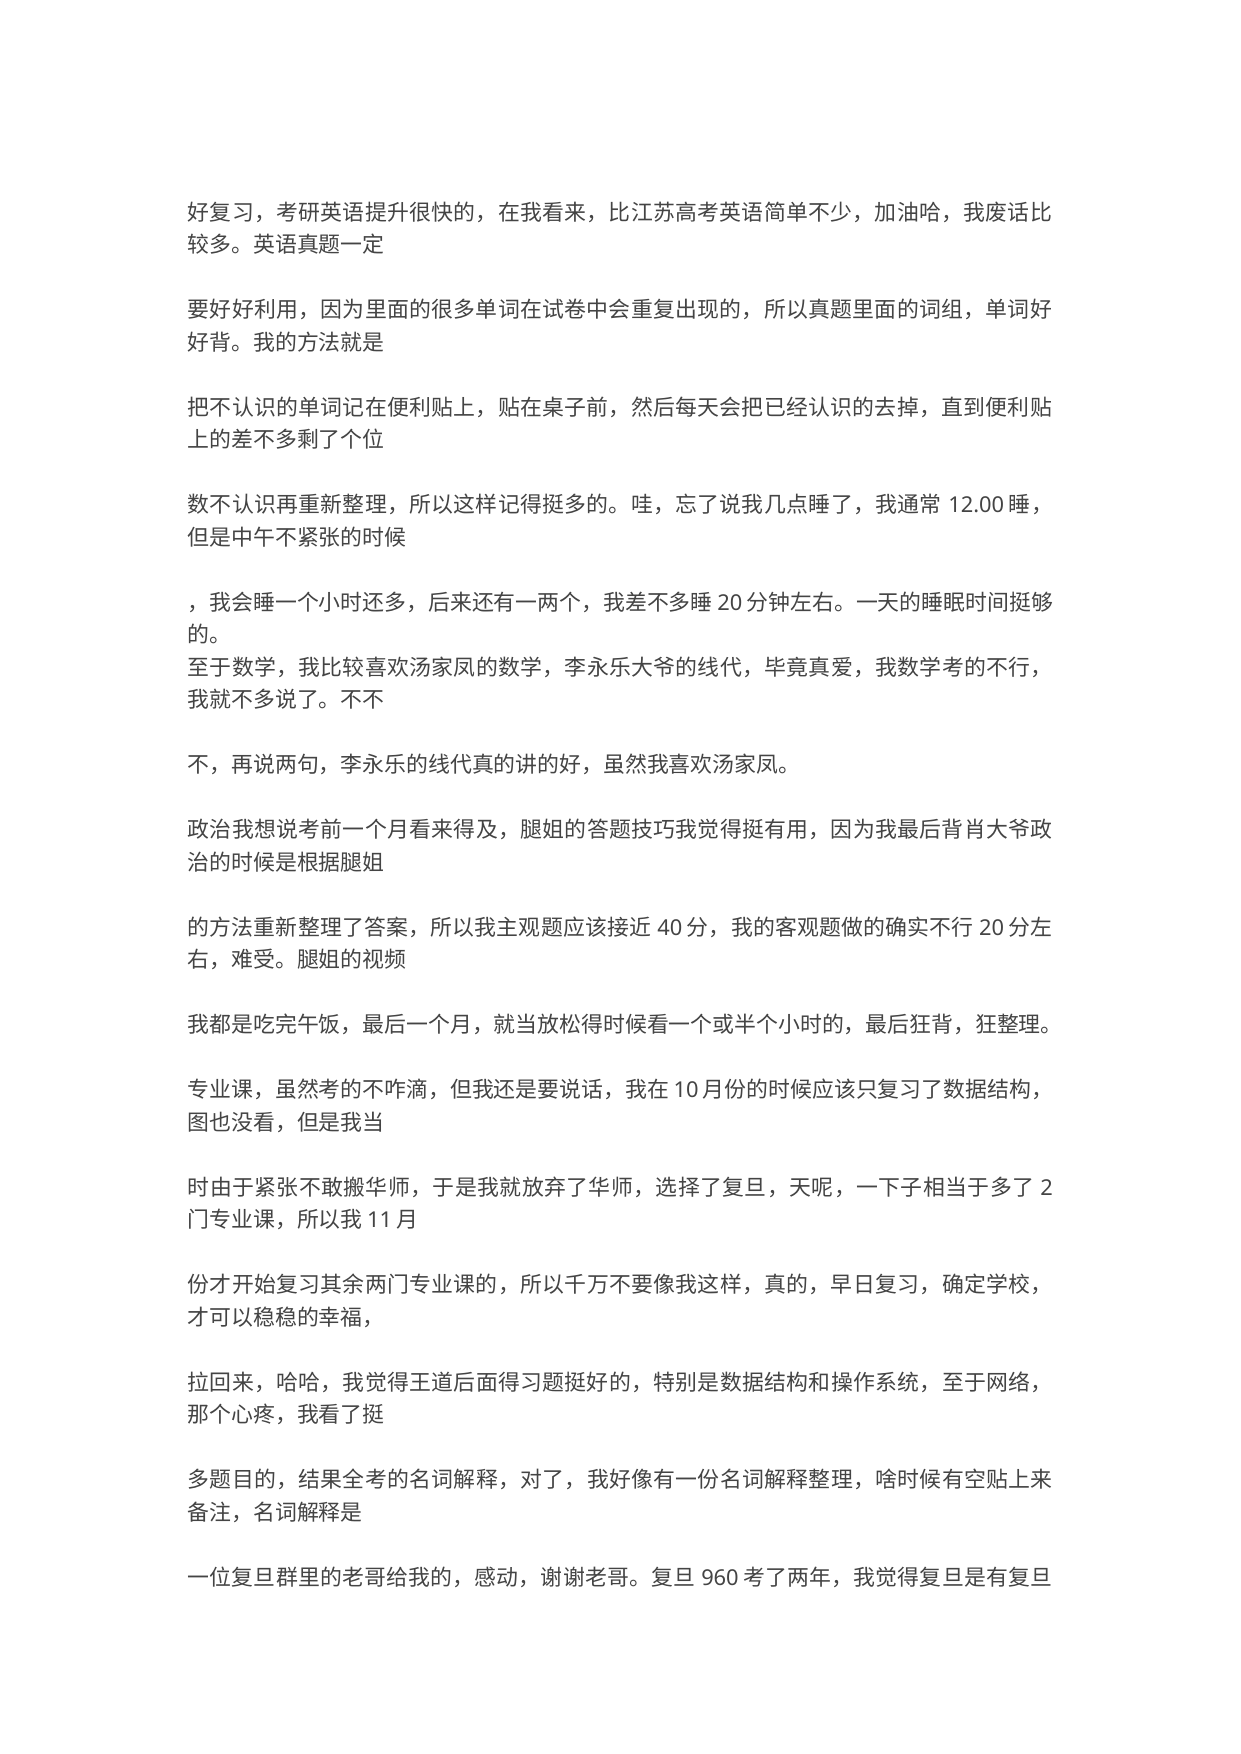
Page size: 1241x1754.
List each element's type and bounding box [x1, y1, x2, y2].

text [187, 162, 1053, 1592]
